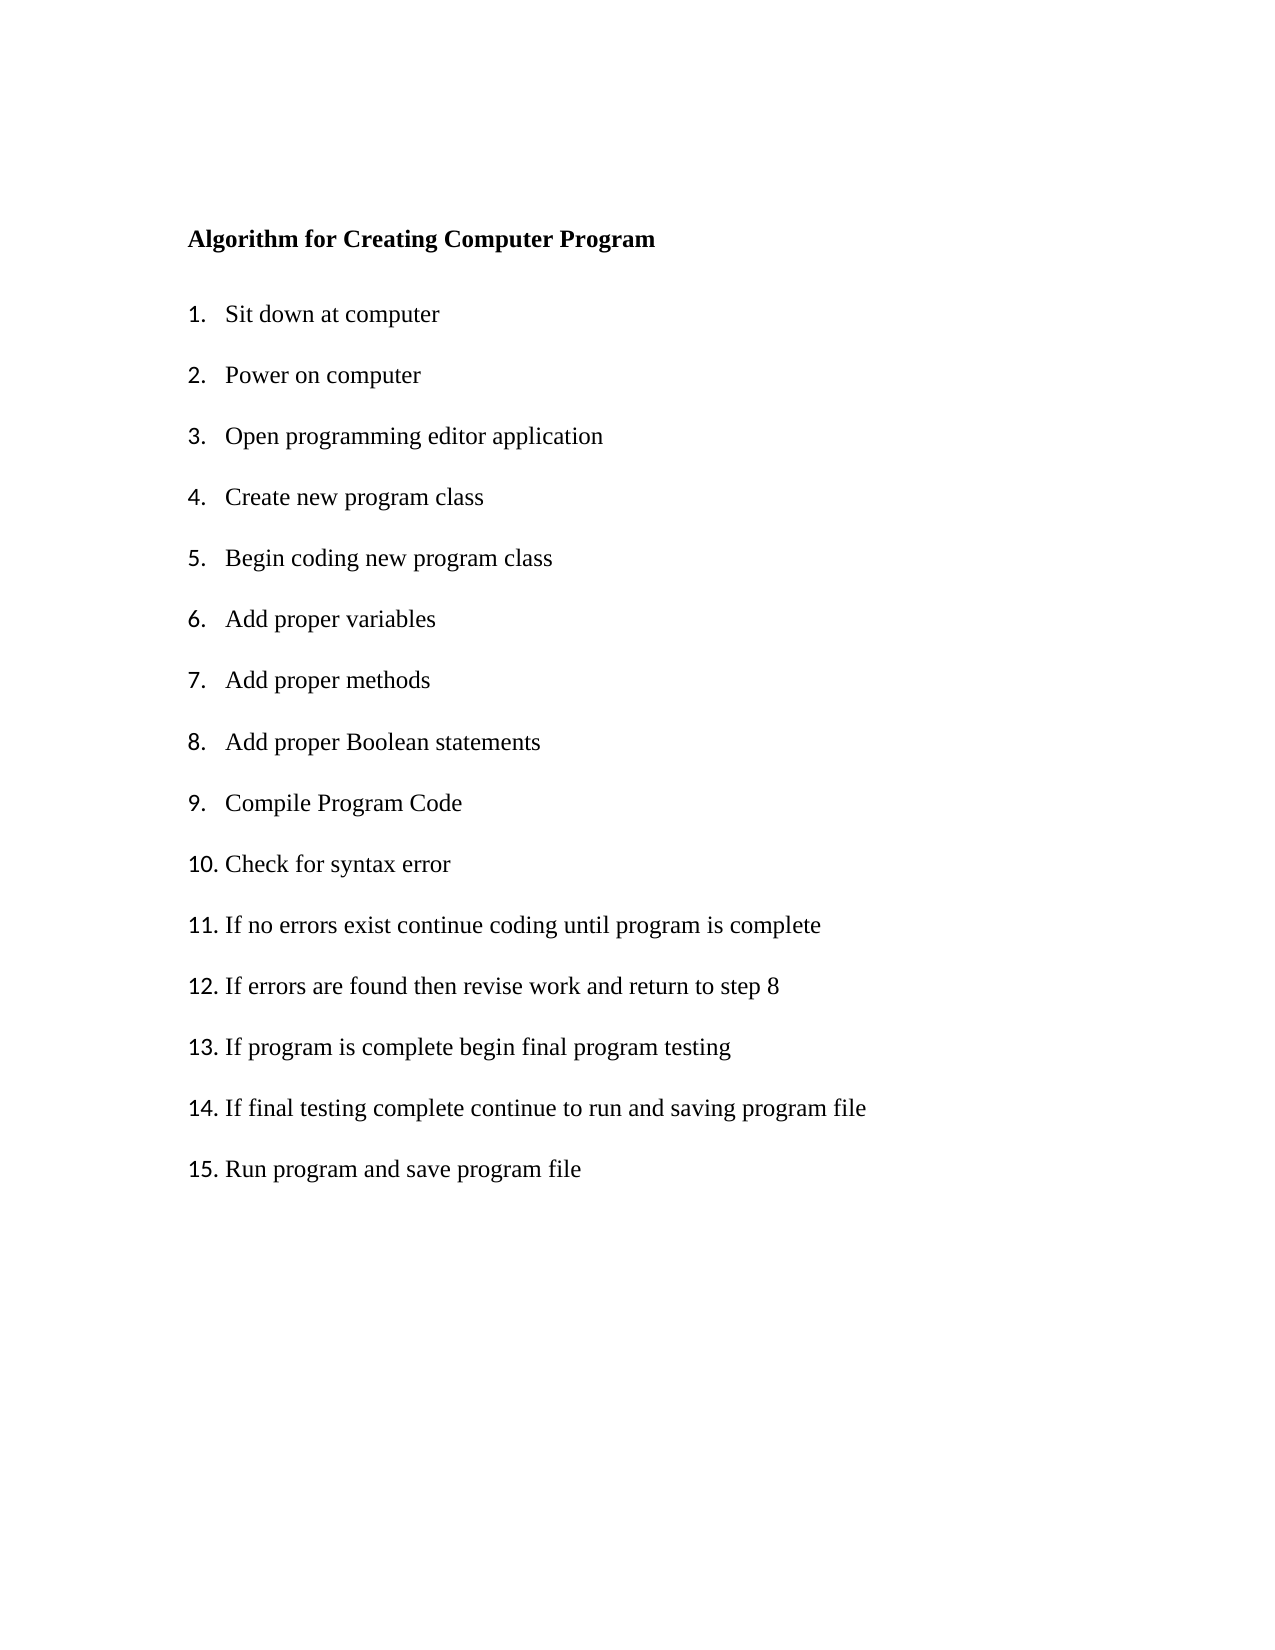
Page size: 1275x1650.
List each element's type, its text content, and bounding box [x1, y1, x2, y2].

list Begin coding new program class [187, 542, 1125, 573]
list Power on computer [187, 359, 1125, 390]
list Run program and save program file [187, 1153, 1125, 1183]
list If final testing complete continue to run and saving program file [187, 1092, 1125, 1122]
list Add proper methods [187, 664, 1125, 695]
list Add proper Boolean statements [187, 726, 1125, 756]
list Add proper variables [187, 603, 1125, 634]
list Check for syntax error [187, 848, 1125, 878]
list If errors are found then revise work and return to step 8 [187, 970, 1125, 1000]
list Compile Program Code [187, 787, 1125, 817]
list Open programming editor application [187, 420, 1125, 451]
list Create new program class [187, 481, 1125, 512]
list If no errors exist continue coding until program is complete [187, 909, 1125, 939]
list Sit down at computer [187, 298, 1125, 329]
list If program is complete begin final program testing [187, 1031, 1125, 1061]
text Algorithm for Creating Computer Program [187, 224, 1125, 253]
